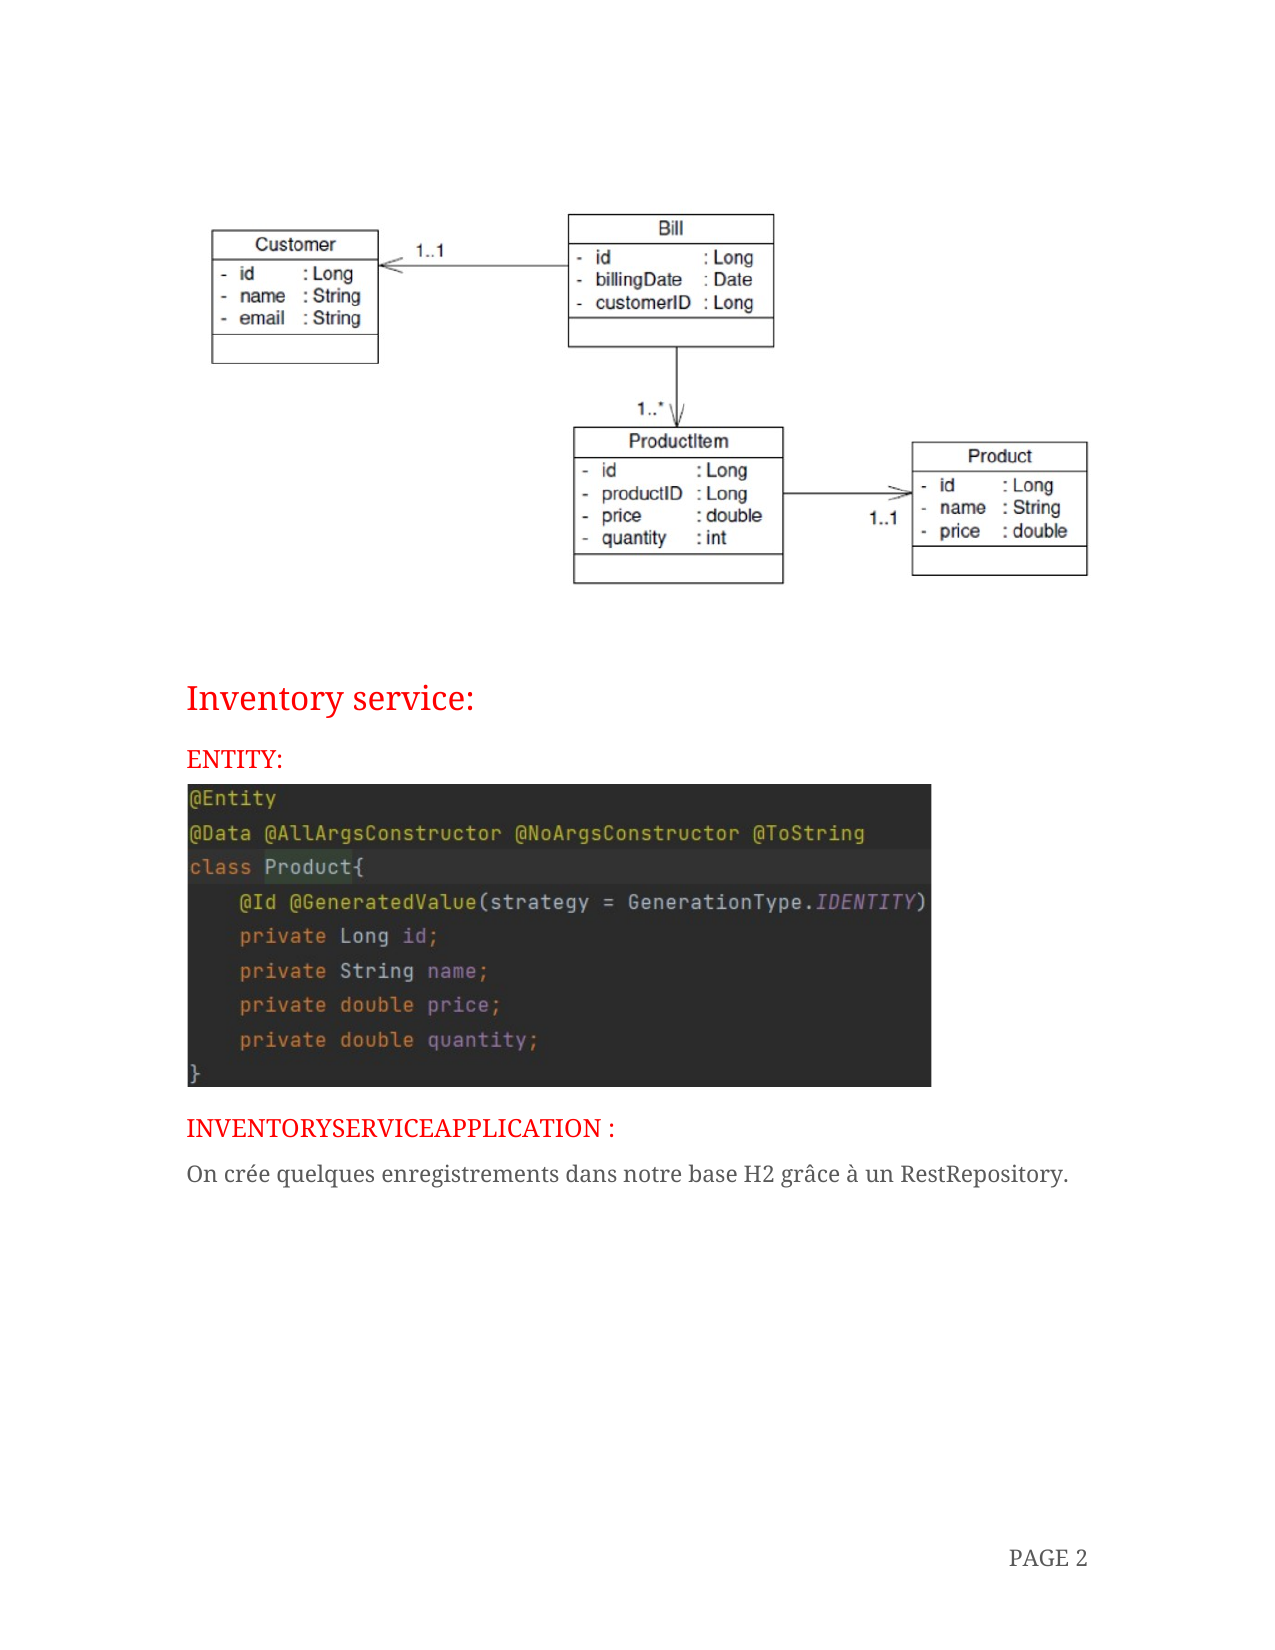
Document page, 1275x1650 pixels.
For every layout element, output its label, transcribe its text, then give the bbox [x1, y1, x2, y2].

picture [187, 784, 932, 1087]
text On crée quelques enregistrements dans notre base H2 grâce à un RestRepository. [186, 1158, 1091, 1189]
text INVENTORYSERVICEAPPLICATION : [186, 1111, 1143, 1144]
text Inventory service: [186, 675, 1143, 721]
picture [193, 180, 1094, 607]
text ENTITY: [186, 742, 1143, 776]
